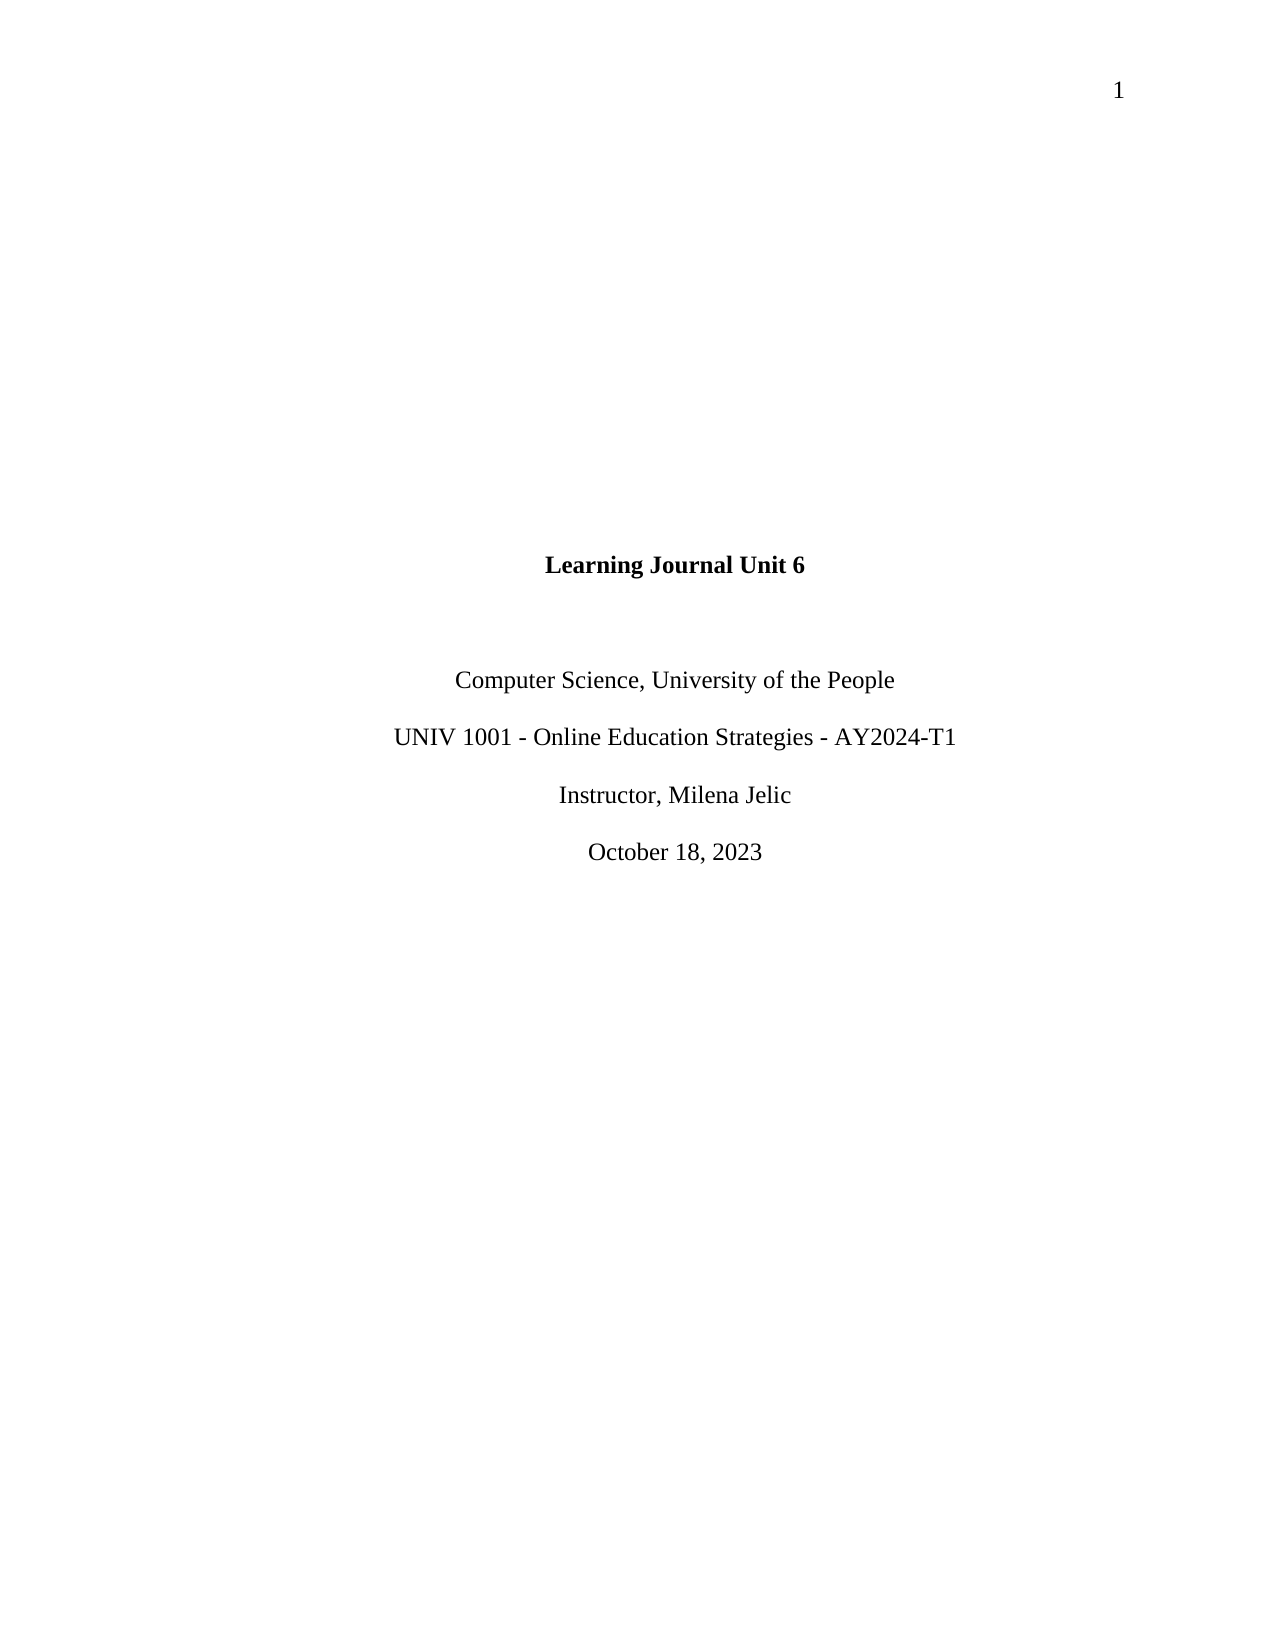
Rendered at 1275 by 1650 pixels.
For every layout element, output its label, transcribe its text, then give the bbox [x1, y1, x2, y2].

text UNIV 1001 - Online Education Strategies - AY2024-T1 [150, 722, 1125, 751]
text Instructor, Milena Jelic [150, 780, 1125, 809]
subtitle Learning Journal Unit 6 [150, 550, 1125, 579]
text Computer Science, University of the People [150, 665, 1125, 694]
text October 18, 2023 [150, 837, 1125, 866]
